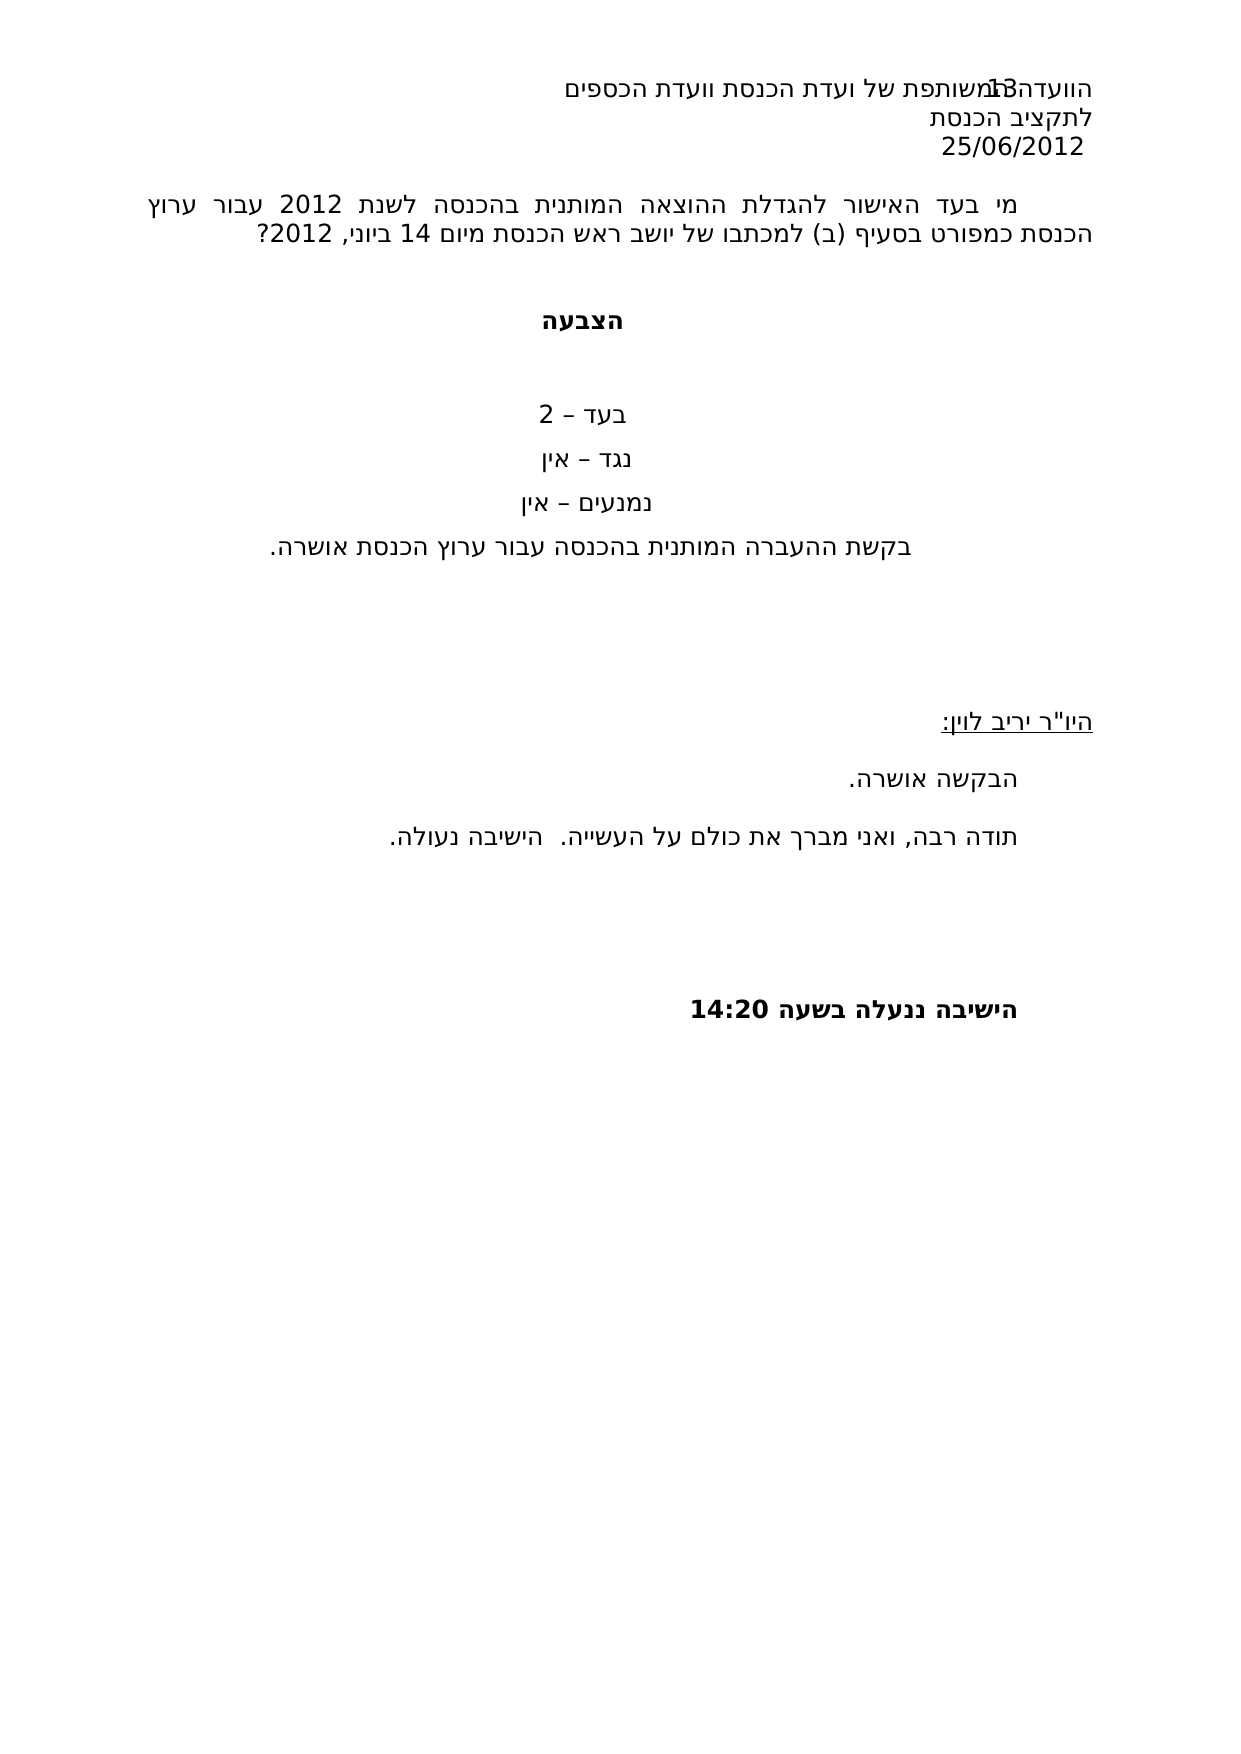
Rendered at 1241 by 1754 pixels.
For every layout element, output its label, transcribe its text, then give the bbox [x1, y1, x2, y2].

text מי בעד האישור להגדלת ההוצאה המותנית בהכנסה לשנת 2012 עבור ערוץ הכנסת כמפורט בסעיף (ב) למכתבו של יושב ראש הכנסת מיום 14 ביוני, 2012? [147, 190, 1093, 248]
text נגד – אין [147, 444, 1093, 474]
text הישיבה ננעלה בשעה 14:20 [147, 995, 1093, 1024]
text נמנעים – אין [147, 488, 1093, 517]
text היו"ר יריב לוין: [147, 707, 1093, 736]
text תודה רבה, ואני מברך את כולם על העשייה. הישיבה נעולה. [147, 822, 1093, 852]
text הצבעה [147, 306, 1093, 335]
text הבקשה אושרה. [147, 764, 1093, 794]
text בעד – 2 [147, 401, 1093, 430]
text בקשת ההעברה המותנית בהכנסה עבור ערוץ הכנסת אושרה. [147, 532, 1093, 561]
